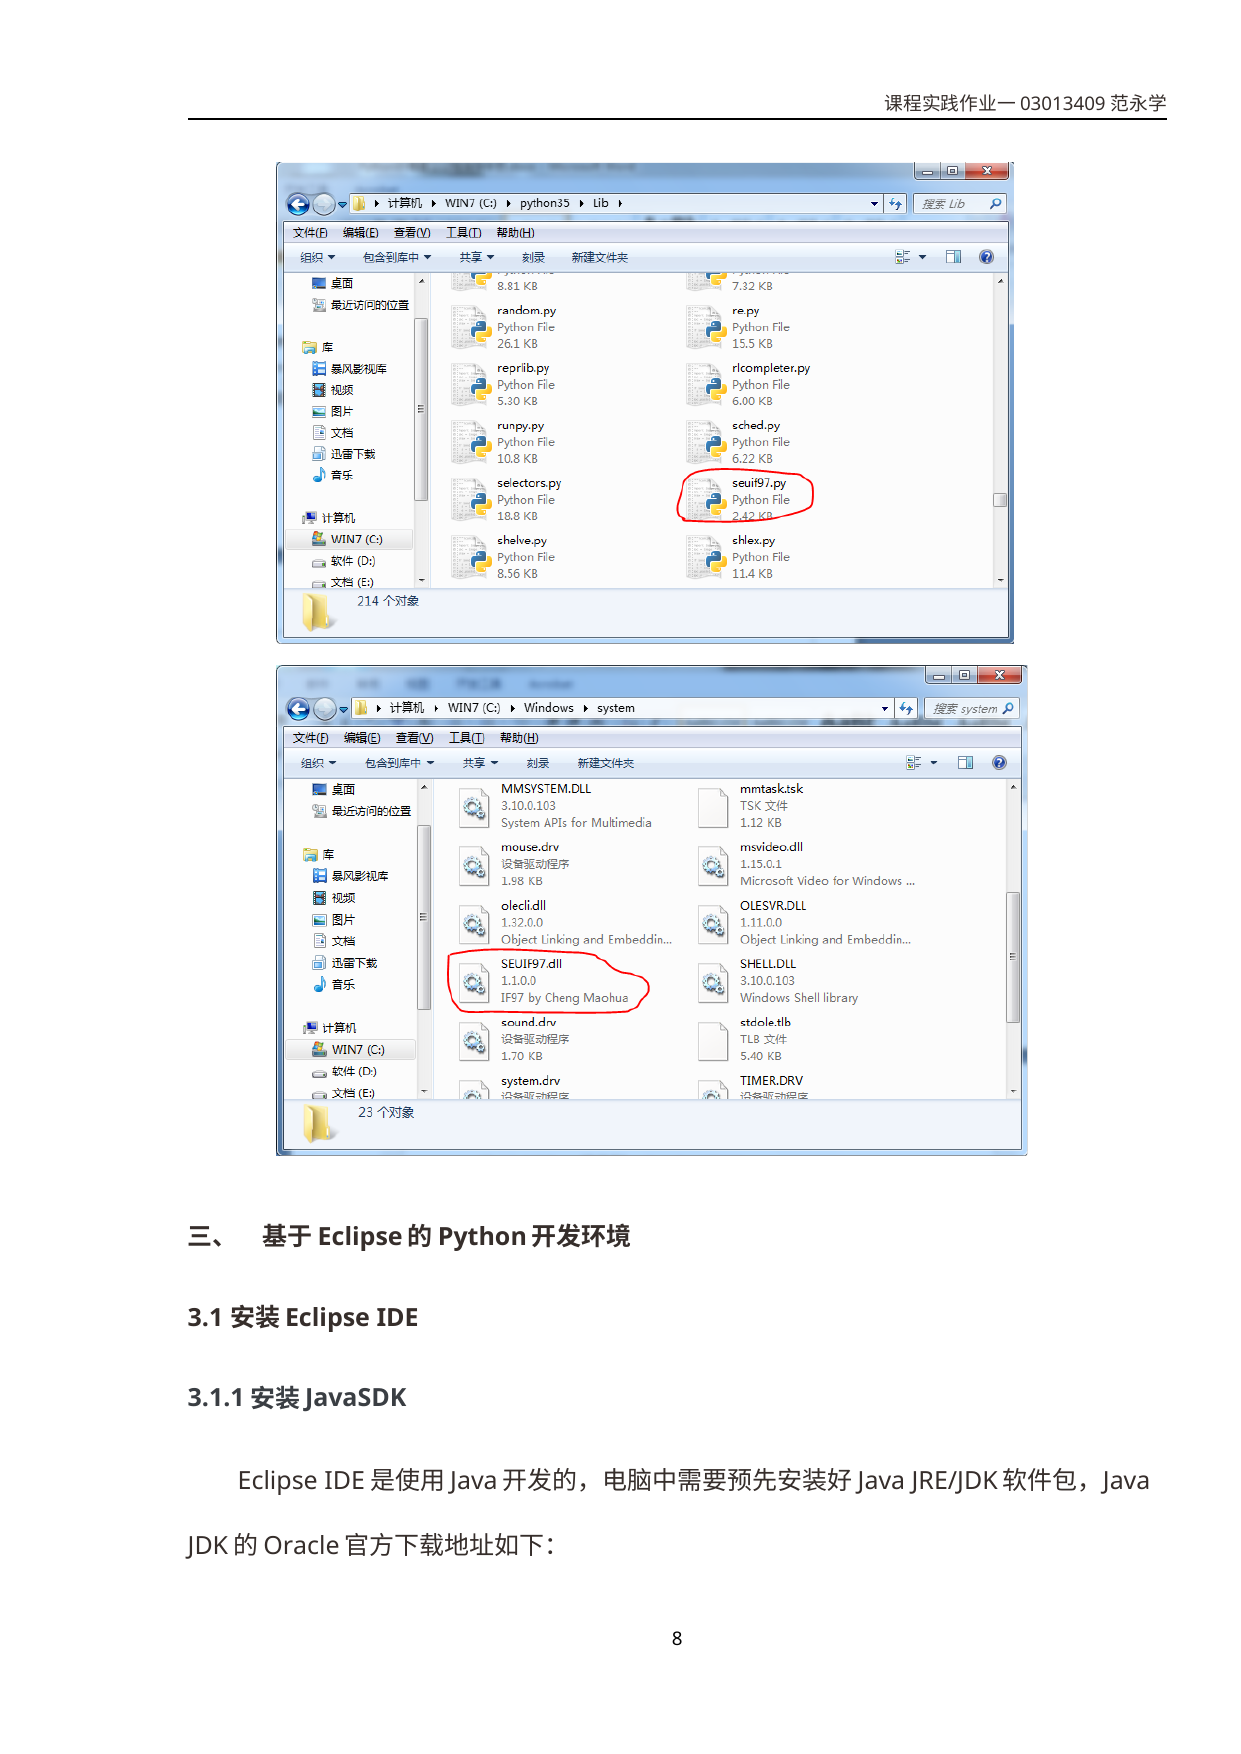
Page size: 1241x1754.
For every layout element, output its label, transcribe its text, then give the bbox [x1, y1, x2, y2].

text 3.1.1安装JavaSDK [187, 1364, 1167, 1429]
list 基于Eclipse的Python开发环境 [187, 1202, 1167, 1267]
picture [276, 665, 1028, 1156]
text 3.1 安装Eclipse IDE [187, 1283, 1167, 1348]
text Eclipse IDE是使用Java开发的，电脑中需要预先安装好Java JRE/JDK软件包，Java JDK的Oracle官方下载地址如下： [187, 1446, 1167, 1576]
picture [276, 162, 1014, 644]
